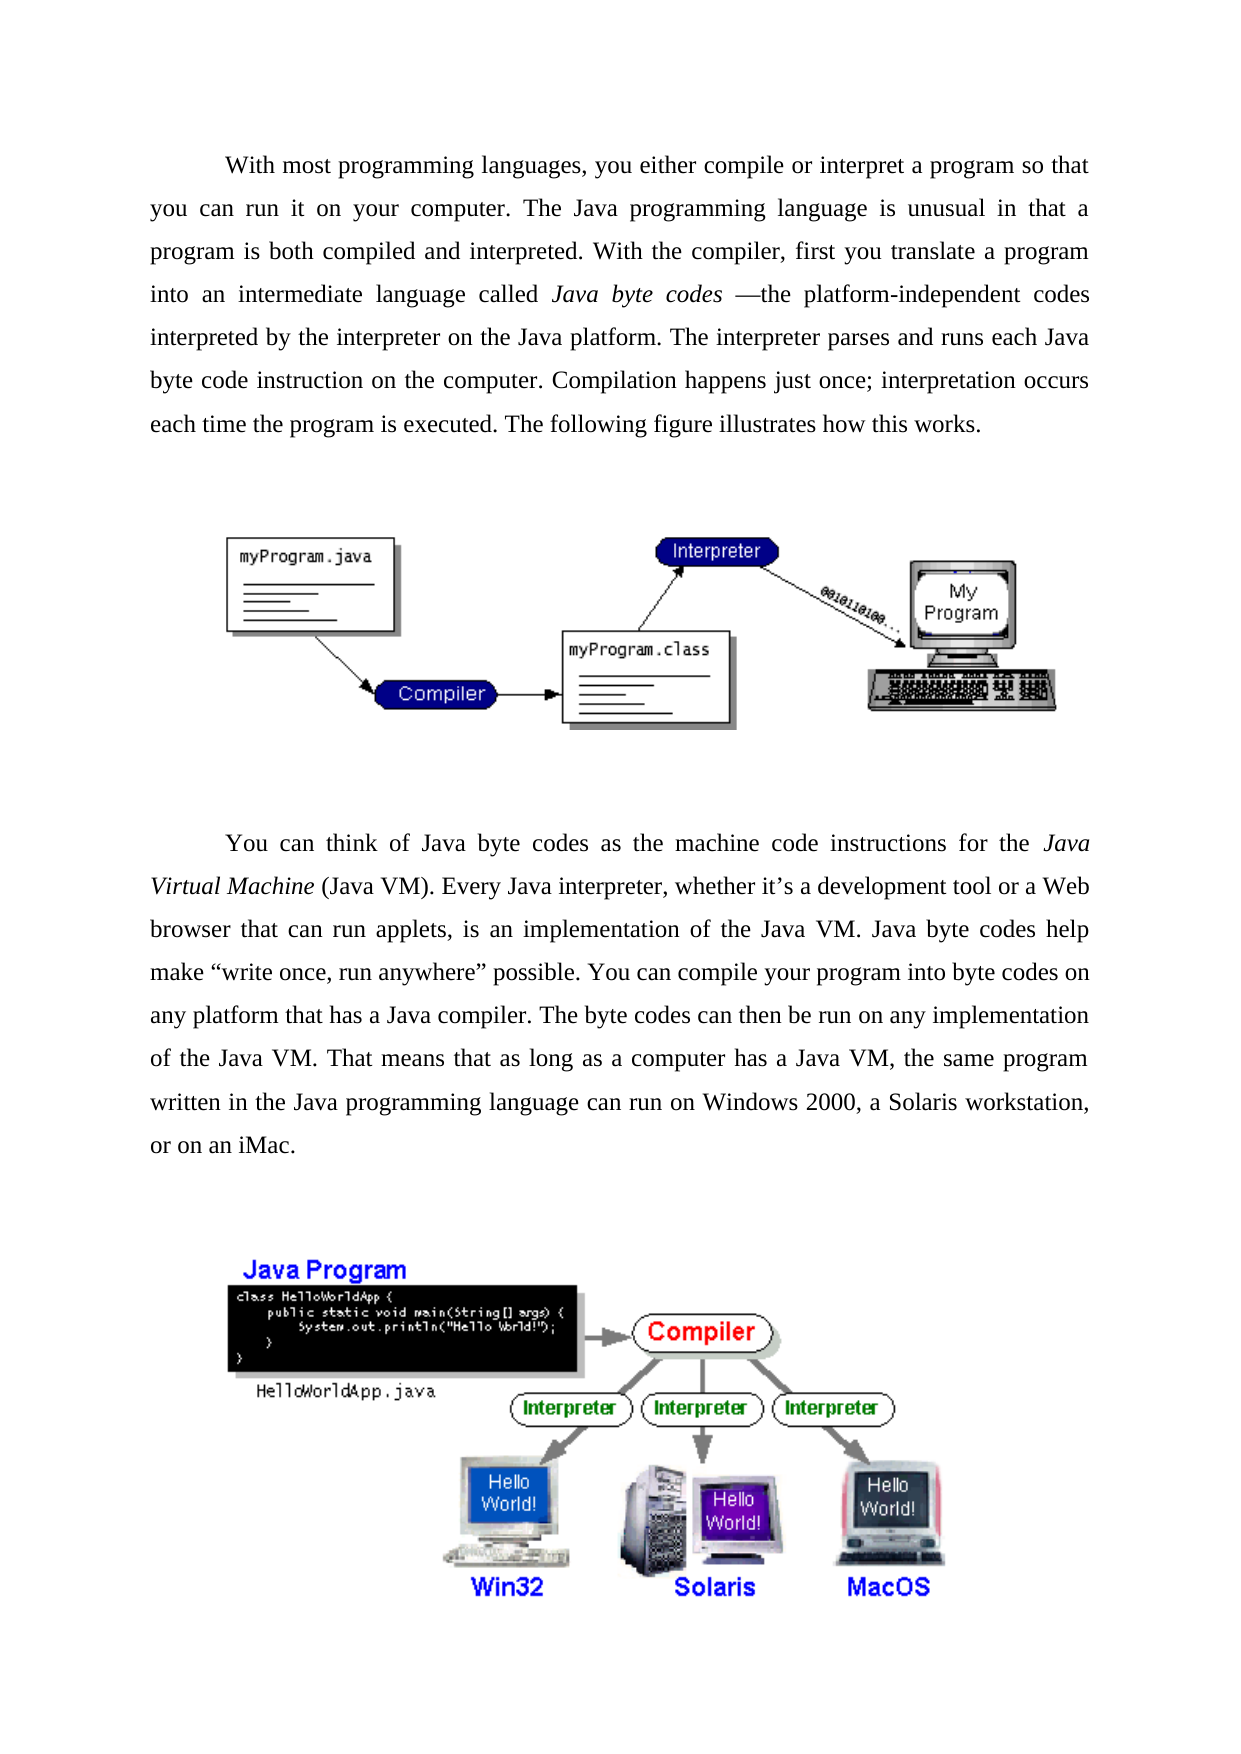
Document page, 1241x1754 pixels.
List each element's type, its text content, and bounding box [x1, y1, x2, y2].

text You can think of Java byte codes as the machine code instructions for the Java Virtual Machine (Java VM). Every Java interpreter, whether it’s a development tool or a Web browser that can run applets, is an implementation of the Java VM. Java byte codes help make “write once, run anywhere” possible. You can compile your program into byte codes on any platform that has a Java compiler. The byte codes can then be run on any implementation of the Java VM. That means that as long as a computer has a Java VM, the same program written in the Java programming language can run on Windows 2000, a Solaris workstation, or on an iMac. [150, 828, 1090, 1158]
text With most programming languages, you either compile or interpret a program so that you can run it on your computer. The Java programming language is unusual in that a program is both compiled and interpreted. With the compiler, first you translate a program into an intermediate language called Java byte codes —the platform-independent codes interpreted by the interpreter on the Java platform. The interpreter parses and runs each Java byte code instruction on the computer. Compilation happens just once; interpretation occurs each time the program is executed. The following figure illustrates how this works. [150, 150, 1090, 437]
picture [225, 536, 1057, 730]
picture [225, 1257, 950, 1601]
